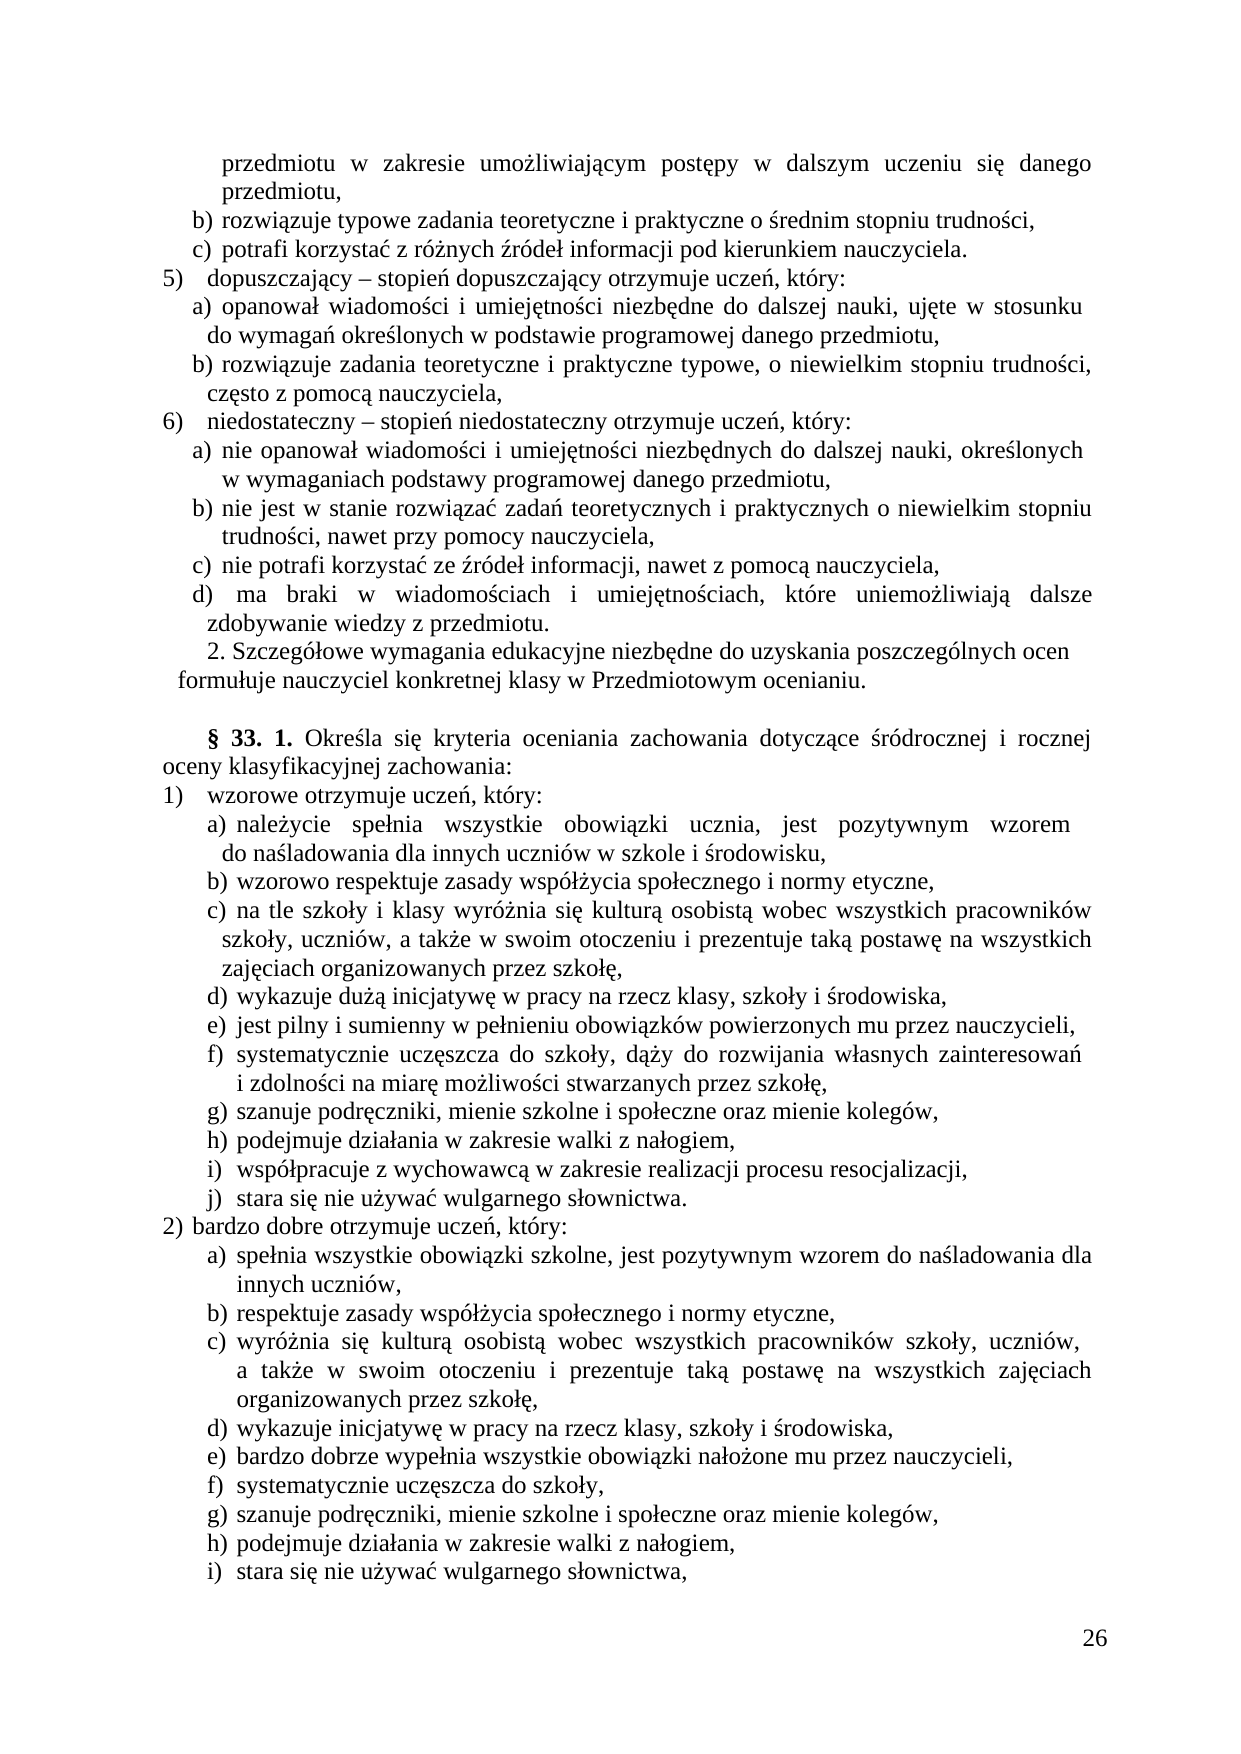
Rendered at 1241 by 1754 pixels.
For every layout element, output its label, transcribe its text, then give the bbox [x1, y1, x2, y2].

list na tle szkoły i klasy wyróżnia się kulturą osobistą wobec wszystkich pracowników szkoły, uczniów, a także w swoim otoczeniu i prezentuje taką postawę na wszystkich zajęciach organizowanych przez szkołę, [207, 895, 1093, 981]
list wzorowo respektuje zasady współżycia społecznego i normy etyczne, [207, 866, 1093, 895]
list potrafi korzystać z różnych źródeł informacji pod kierunkiem nauczyciela. [192, 234, 1093, 263]
list systematycznie uczęszcza do szkoły, [207, 1470, 1093, 1499]
list jest pilny i sumienny w pełnieniu obowiązków powierzonych mu przez nauczycieli, [207, 1010, 1093, 1039]
list bardzo dobrze wypełnia wszystkie obowiązki nałożone mu przez nauczycieli, [207, 1441, 1093, 1470]
list ma braki w wiadomościach i umiejętnościach, które uniemożliwiają dalsze zdobywanie wiedzy z przedmiotu. [192, 579, 1093, 636]
list § 33. 1. Określa się kryteria oceniania zachowania dotyczące śródrocznej i rocznej oceny klasyfikacyjnej zachowania: [162, 723, 1093, 780]
list niedostateczny – stopień niedostateczny otrzymuje uczeń, który: [162, 406, 1093, 435]
list opanował wiadomości i umiejętności niezbędne do dalszej nauki, ujęte w stosunku do wymagań określonych w podstawie programowej danego przedmiotu, [192, 291, 1093, 349]
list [192, 148, 1093, 205]
list respektuje zasady współżycia społecznego i normy etyczne, [207, 1298, 1093, 1326]
list nie jest w stanie rozwiązać zadań teoretycznych i praktycznych o niewielkim stopniu trudności, nawet przy pomocy nauczyciela, [192, 493, 1093, 550]
list spełnia wszystkie obowiązki szkolne, jest pozytywnym wzorem do naśladowania dla innych uczniów, [207, 1240, 1093, 1298]
list współpracuje z wychowawcą w zakresie realizacji procesu resocjalizacji, [207, 1154, 1093, 1183]
list systematycznie uczęszcza do szkoły, dąży do rozwijania własnych zainteresowań i zdolności na miarę możliwości stwarzanych przez szkołę, [207, 1039, 1093, 1096]
list szanuje podręczniki, mienie szkolne i społeczne oraz mienie kolegów, [207, 1499, 1093, 1528]
list wykazuje inicjatywę w pracy na rzecz klasy, szkoły i środowiska, [207, 1413, 1093, 1441]
list podejmuje działania w zakresie walki z nałogiem, [207, 1125, 1093, 1154]
list wzorowe otrzymuje uczeń, który: [162, 780, 1093, 809]
list 2. Szczegółowe wymagania edukacyjne niezbędne do uzyskania poszczególnych ocen formułuje nauczyciel konkretnej klasy w Przedmiotowym ocenianiu. [177, 636, 1093, 694]
list bardzo dobre otrzymuje uczeń, który: [162, 1211, 1093, 1240]
list wykazuje dużą inicjatywę w pracy na rzecz klasy, szkoły i środowiska, [207, 981, 1093, 1010]
list wyróżnia się kulturą osobistą wobec wszystkich pracowników szkoły, uczniów, a także w swoim otoczeniu i prezentuje taką postawę na wszystkich zajęciach organizowanych przez szkołę, [207, 1326, 1093, 1413]
list stara się nie używać wulgarnego słownictwa. [207, 1183, 1093, 1211]
list dopuszczający – stopień dopuszczający otrzymuje uczeń, który: [162, 263, 1093, 291]
list szanuje podręczniki, mienie szkolne i społeczne oraz mienie kolegów, [207, 1096, 1093, 1125]
list nie opanował wiadomości i umiejętności niezbędnych do dalszej nauki, określonych w wymaganiach podstawy programowej danego przedmiotu, [192, 435, 1093, 493]
list należycie spełnia wszystkie obowiązki ucznia, jest pozytywnym wzorem do naśladowania dla innych uczniów w szkole i środowisku, [207, 809, 1093, 866]
list stara się nie używać wulgarnego słownictwa, [207, 1556, 1093, 1585]
list rozwiązuje zadania teoretyczne i praktyczne typowe, o niewielkim stopniu trudności, często z pomocą nauczyciela, [192, 349, 1093, 406]
list podejmuje działania w zakresie walki z nałogiem, [207, 1528, 1093, 1556]
list rozwiązuje typowe zadania teoretyczne i praktyczne o średnim stopniu trudności, [192, 205, 1093, 234]
list nie potrafi korzystać ze źródeł informacji, nawet z pomocą nauczyciela, [192, 550, 1093, 579]
